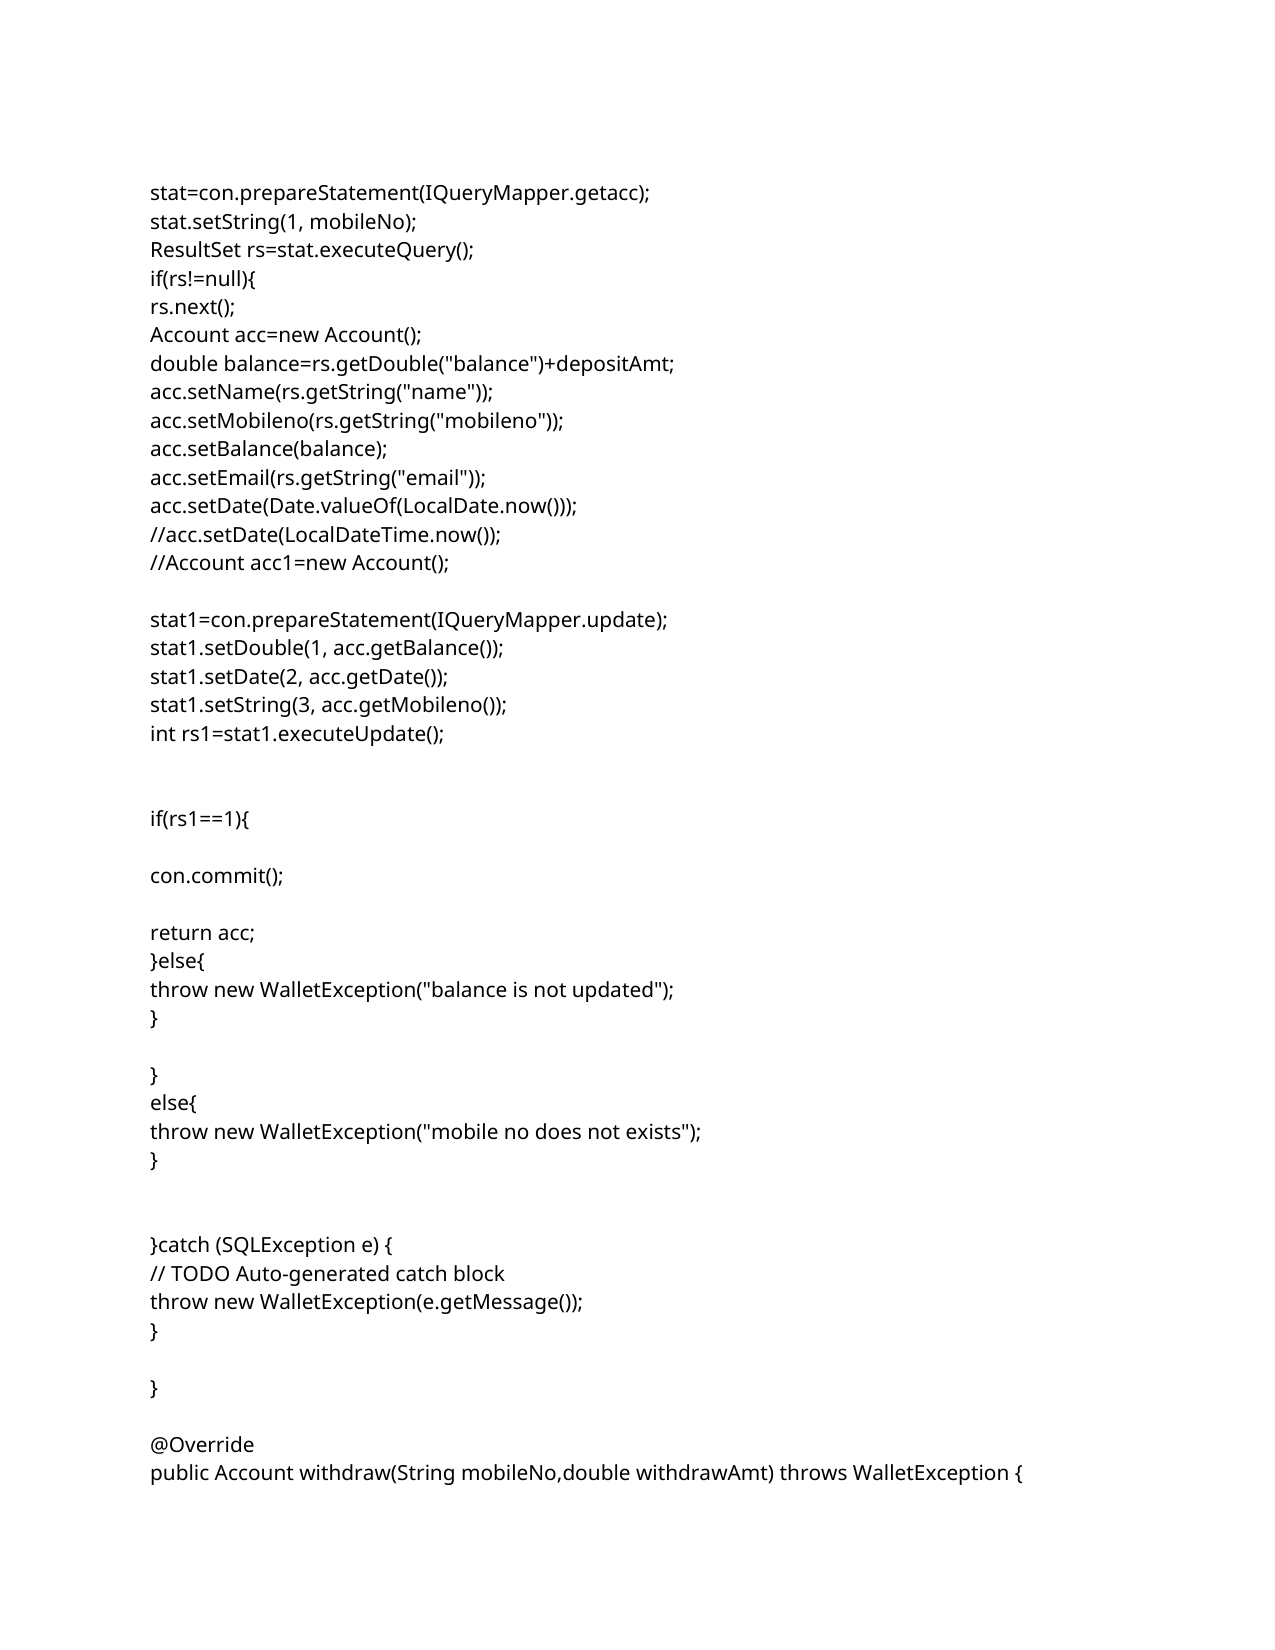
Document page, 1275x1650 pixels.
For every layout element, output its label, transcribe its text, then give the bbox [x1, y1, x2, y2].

text stat1.setDate(2, acc.getDate()); [150, 662, 1125, 690]
text // TODO Auto-generated catch block [150, 1259, 1125, 1287]
text @Override [150, 1430, 1125, 1458]
text public Account withdraw(String mobileNo,double withdrawAmt) throws WalletException { [150, 1458, 1125, 1487]
text acc.setBalance(balance); [150, 434, 1125, 463]
text throw new WalletException("balance is not updated"); [150, 975, 1125, 1003]
text stat1.setDouble(1, acc.getBalance()); [150, 633, 1125, 662]
text stat=con.prepareStatement(IQueryMapper.getacc); [150, 178, 1125, 207]
text stat.setString(1, mobileNo); [150, 207, 1125, 235]
text if(rs1==1){ [150, 804, 1125, 832]
text }catch (SQLException e) { [150, 1231, 1125, 1259]
text acc.setEmail(rs.getString("email")); [150, 463, 1125, 491]
text throw new WalletException(e.getMessage()); [150, 1287, 1125, 1316]
text }else{ [150, 946, 1125, 975]
text } [150, 1145, 1125, 1174]
text } [150, 1003, 1125, 1032]
text } [150, 1060, 1125, 1088]
text //Account acc1=new Account(); [150, 548, 1125, 577]
text else{ [150, 1088, 1125, 1117]
text con.commit(); [150, 861, 1125, 889]
text int rs1=stat1.executeUpdate(); [150, 719, 1125, 747]
text Account acc=new Account(); [150, 321, 1125, 349]
text stat1.setString(3, acc.getMobileno()); [150, 690, 1125, 719]
text ResultSet rs=stat.executeQuery(); [150, 235, 1125, 264]
text return acc; [150, 918, 1125, 946]
text acc.setDate(Date.valueOf(LocalDate.now())); [150, 491, 1125, 520]
text acc.setMobileno(rs.getString("mobileno")); [150, 406, 1125, 434]
text rs.next(); [150, 292, 1125, 321]
text acc.setName(rs.getString("name")); [150, 377, 1125, 406]
text } [150, 1373, 1125, 1401]
text if(rs!=null){ [150, 264, 1125, 292]
text //acc.setDate(LocalDateTime.now()); [150, 520, 1125, 548]
text throw new WalletException("mobile no does not exists"); [150, 1117, 1125, 1145]
text } [150, 1316, 1125, 1344]
text double balance=rs.getDouble("balance")+depositAmt; [150, 349, 1125, 377]
text stat1=con.prepareStatement(IQueryMapper.update); [150, 605, 1125, 633]
